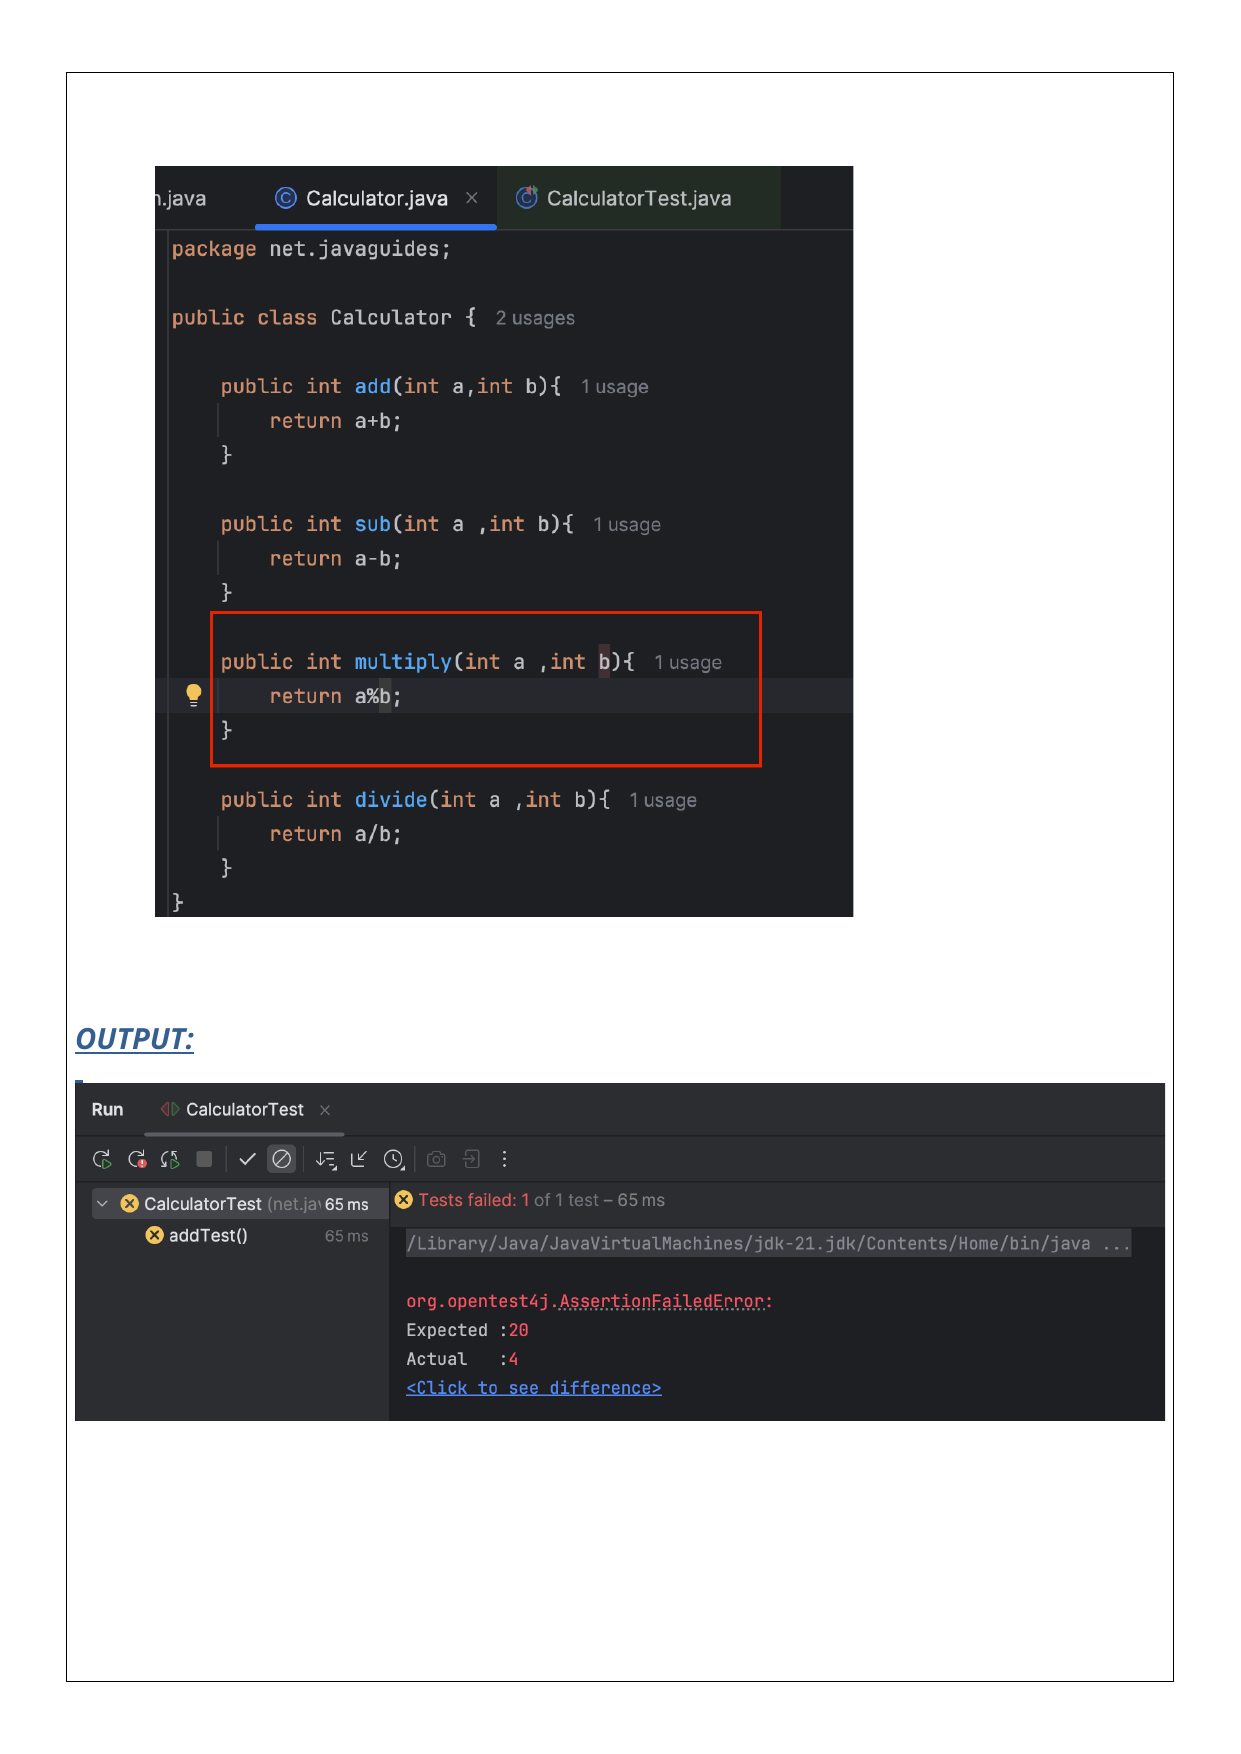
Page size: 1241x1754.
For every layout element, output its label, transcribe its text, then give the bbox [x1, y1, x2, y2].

picture [75, 1083, 1166, 1421]
text OUTPUT: [75, 1018, 1165, 1058]
picture [155, 166, 854, 917]
